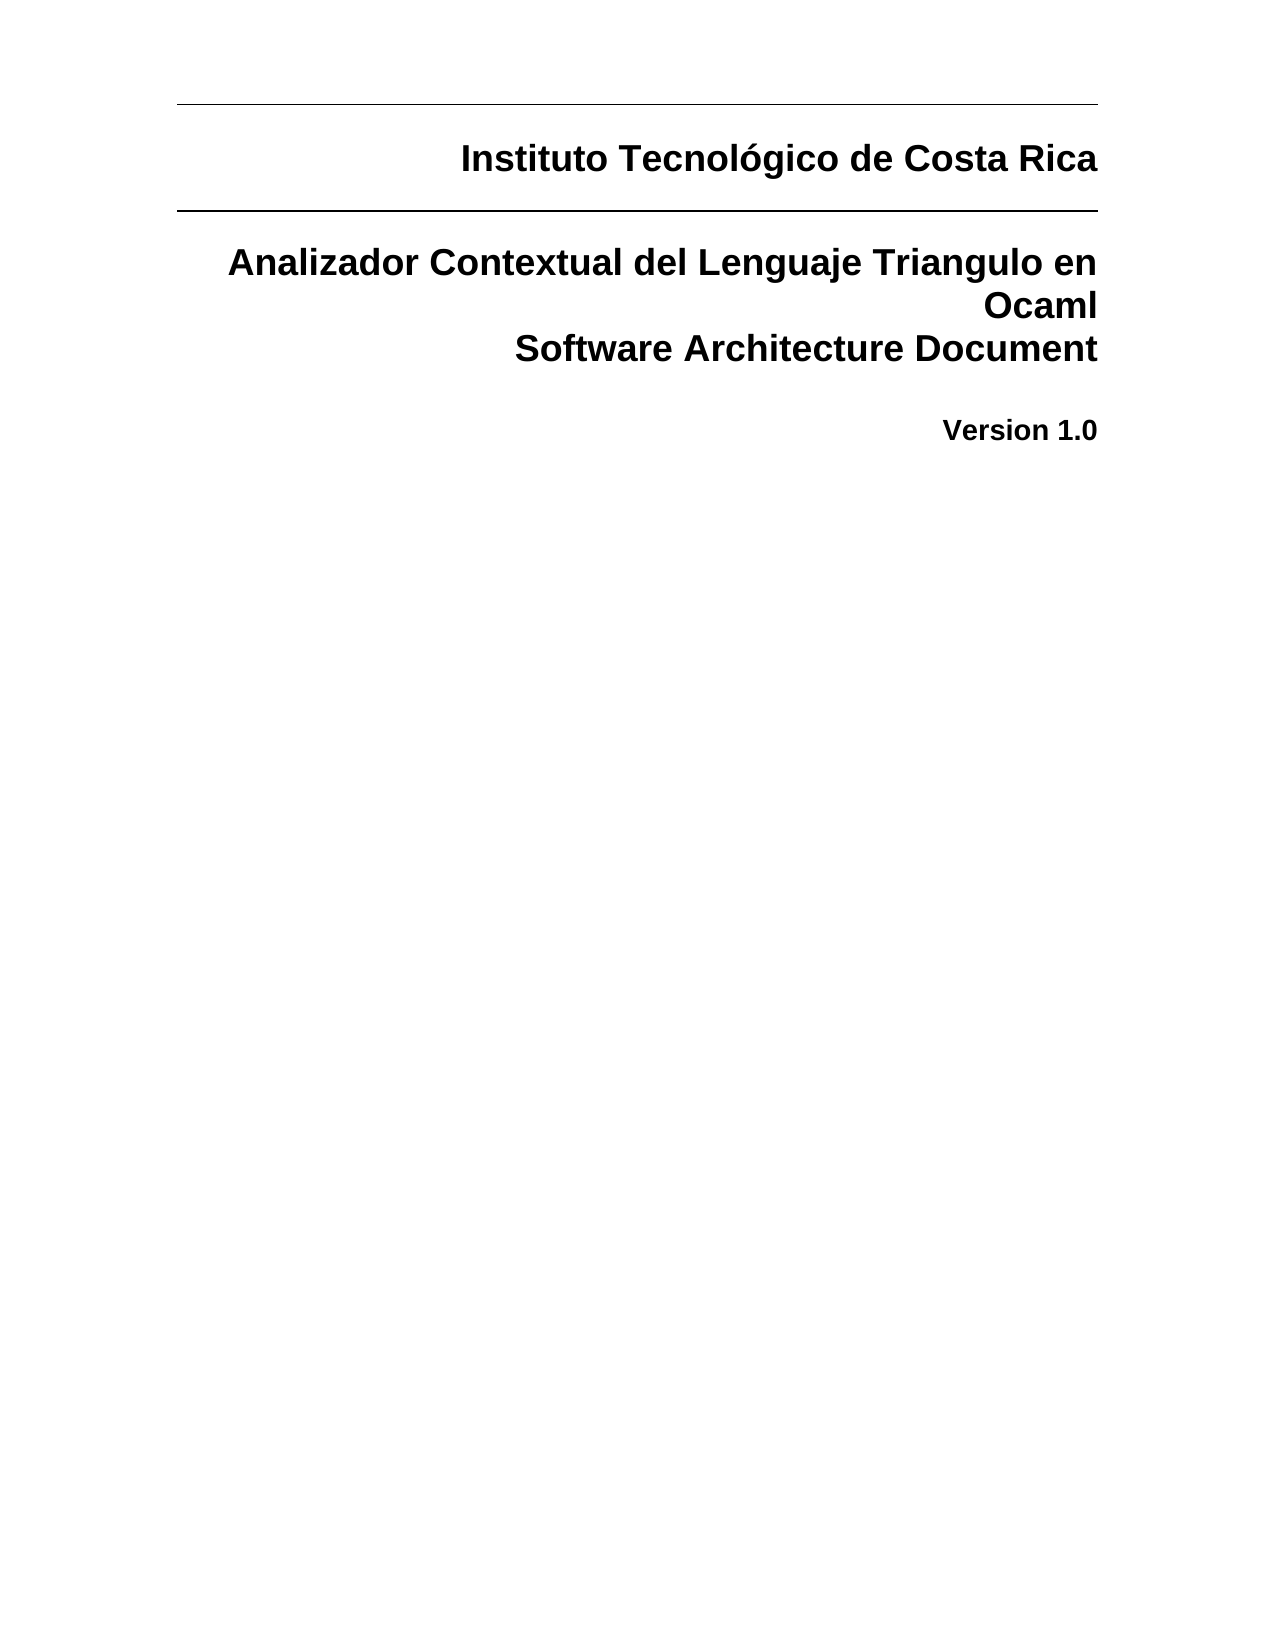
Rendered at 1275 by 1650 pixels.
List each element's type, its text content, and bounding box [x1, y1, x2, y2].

title Version 1.0 [177, 413, 1098, 446]
title Analizador Contextual del Lenguaje Triangulo en Ocaml [177, 240, 1098, 327]
